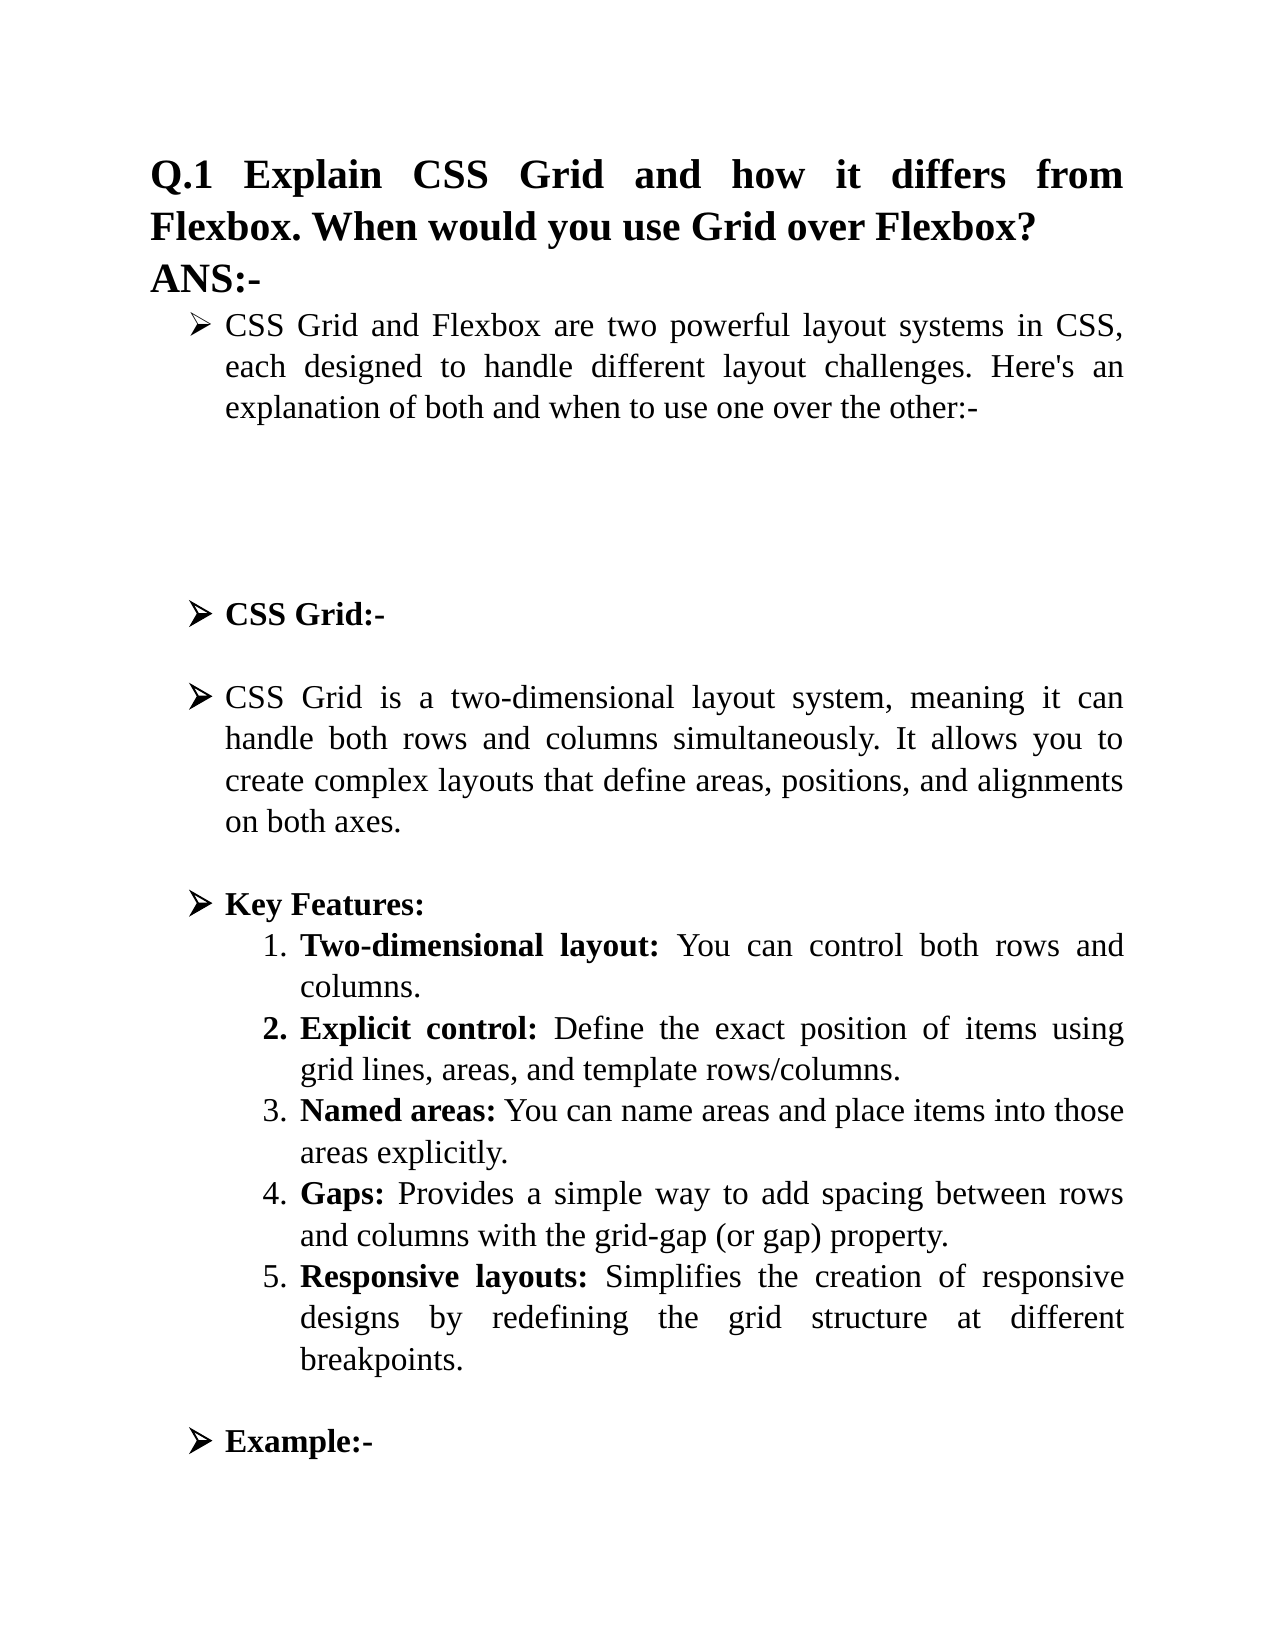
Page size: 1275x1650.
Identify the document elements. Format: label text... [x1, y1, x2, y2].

list CSS Grid:- [187, 594, 1125, 633]
list Example:- [187, 1422, 1125, 1460]
list Gaps: Provides a simple way to add spacing between rows and columns with the grid-gap (or gap) property. [262, 1173, 1125, 1253]
list Key Features: [187, 884, 1125, 922]
text Q.1 Explain CSS Grid and how it differs from Flexbox. When would you use Grid over Flexbox? [150, 150, 1125, 249]
list Explicit control: Define the exact position of items using grid lines, areas, and template rows/columns. [262, 1008, 1125, 1088]
text ANS:- [150, 253, 1125, 301]
list Named areas: You can name areas and place items into those areas explicitly. [262, 1091, 1125, 1170]
list CSS Grid is a two-dimensional layout system, meaning it can handle both rows and columns simultaneously. It allows you to create complex layouts that define areas, positions, and alignments on both axes. [187, 677, 1125, 839]
list CSS Grid and Flexbox are two powerful layout systems in CSS, each designed to handle different layout challenges. Here's an explanation of both and when to use one over the other:- [187, 305, 1125, 426]
list Responsive layouts: Simplifies the creation of responsive designs by redefining the grid structure at different breakpoints. [262, 1256, 1125, 1377]
list Two-dimensional layout: You can control both rows and columns. [262, 925, 1125, 1005]
